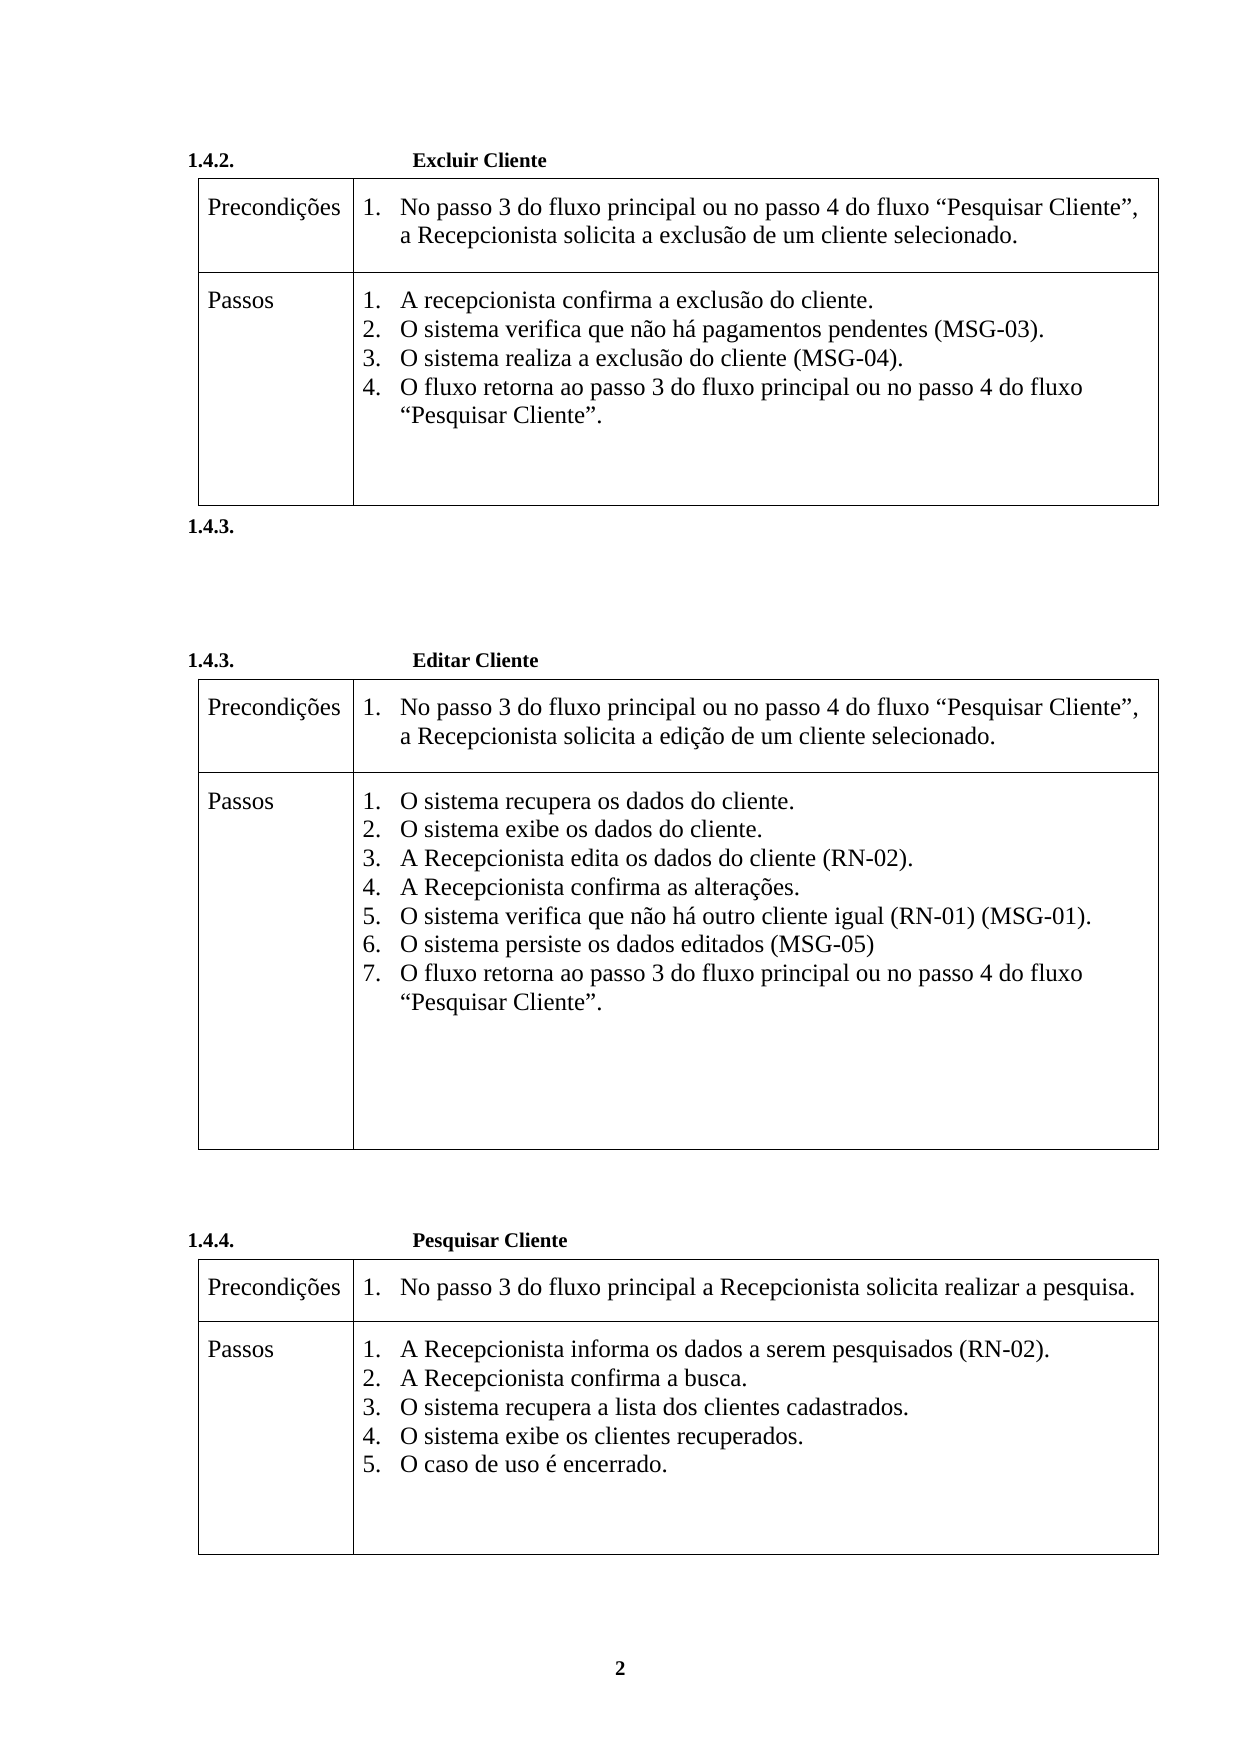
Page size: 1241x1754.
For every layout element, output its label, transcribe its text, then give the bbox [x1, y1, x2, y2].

table_header No passo 3 do fluxo principal ou no passo 4 do fluxo “Pesquisar Cliente”, a Recepcionista solicita a edição de um cliente selecionado. [354, 680, 1158, 772]
table_cell A recepcionista confirma a exclusão do cliente. O sistema verifica que não há pagamentos pendentes (MSG-03). O sistema realiza a exclusão do cliente (MSG-04). O fluxo retorna ao passo 3 do fluxo principal ou no passo 4 do fluxo “Pesquisar Cliente”. [354, 273, 1158, 504]
list Editar Cliente [187, 648, 1053, 672]
table_header No passo 3 do fluxo principal a Recepcionista solicita realizar a pesquisa. [354, 1260, 1158, 1321]
list Pesquisar Cliente [187, 1228, 1053, 1252]
table_header Precondições [199, 1260, 353, 1321]
table_cell A Recepcionista informa os dados a serem pesquisados (RN-02). A Recepcionista confirma a busca. O sistema recupera a lista dos clientes cadastrados. O sistema exibe os clientes recuperados. O caso de uso é encerrado. [354, 1322, 1158, 1554]
list Excluir Cliente [187, 148, 1053, 172]
table_header No passo 3 do fluxo principal ou no passo 4 do fluxo “Pesquisar Cliente”, a Recepcionista solicita a exclusão de um cliente selecionado. [354, 179, 1158, 272]
table_cell O sistema recupera os dados do cliente. O sistema exibe os dados do cliente. A Recepcionista edita os dados do cliente (RN-02). A Recepcionista confirma as alterações. O sistema verifica que não há outro cliente igual (RN-01) (MSG-01). O sistema persiste os dados editados (MSG-05) O fluxo retorna ao passo 3 do fluxo principal ou no passo 4 do fluxo “Pesquisar Cliente”. [354, 773, 1158, 1149]
table_cell Passos [199, 1322, 353, 1554]
table_cell Passos [199, 273, 353, 504]
table_cell Passos [199, 773, 353, 1149]
table_header Precondições [199, 680, 353, 772]
table_header Precondições [199, 179, 353, 272]
